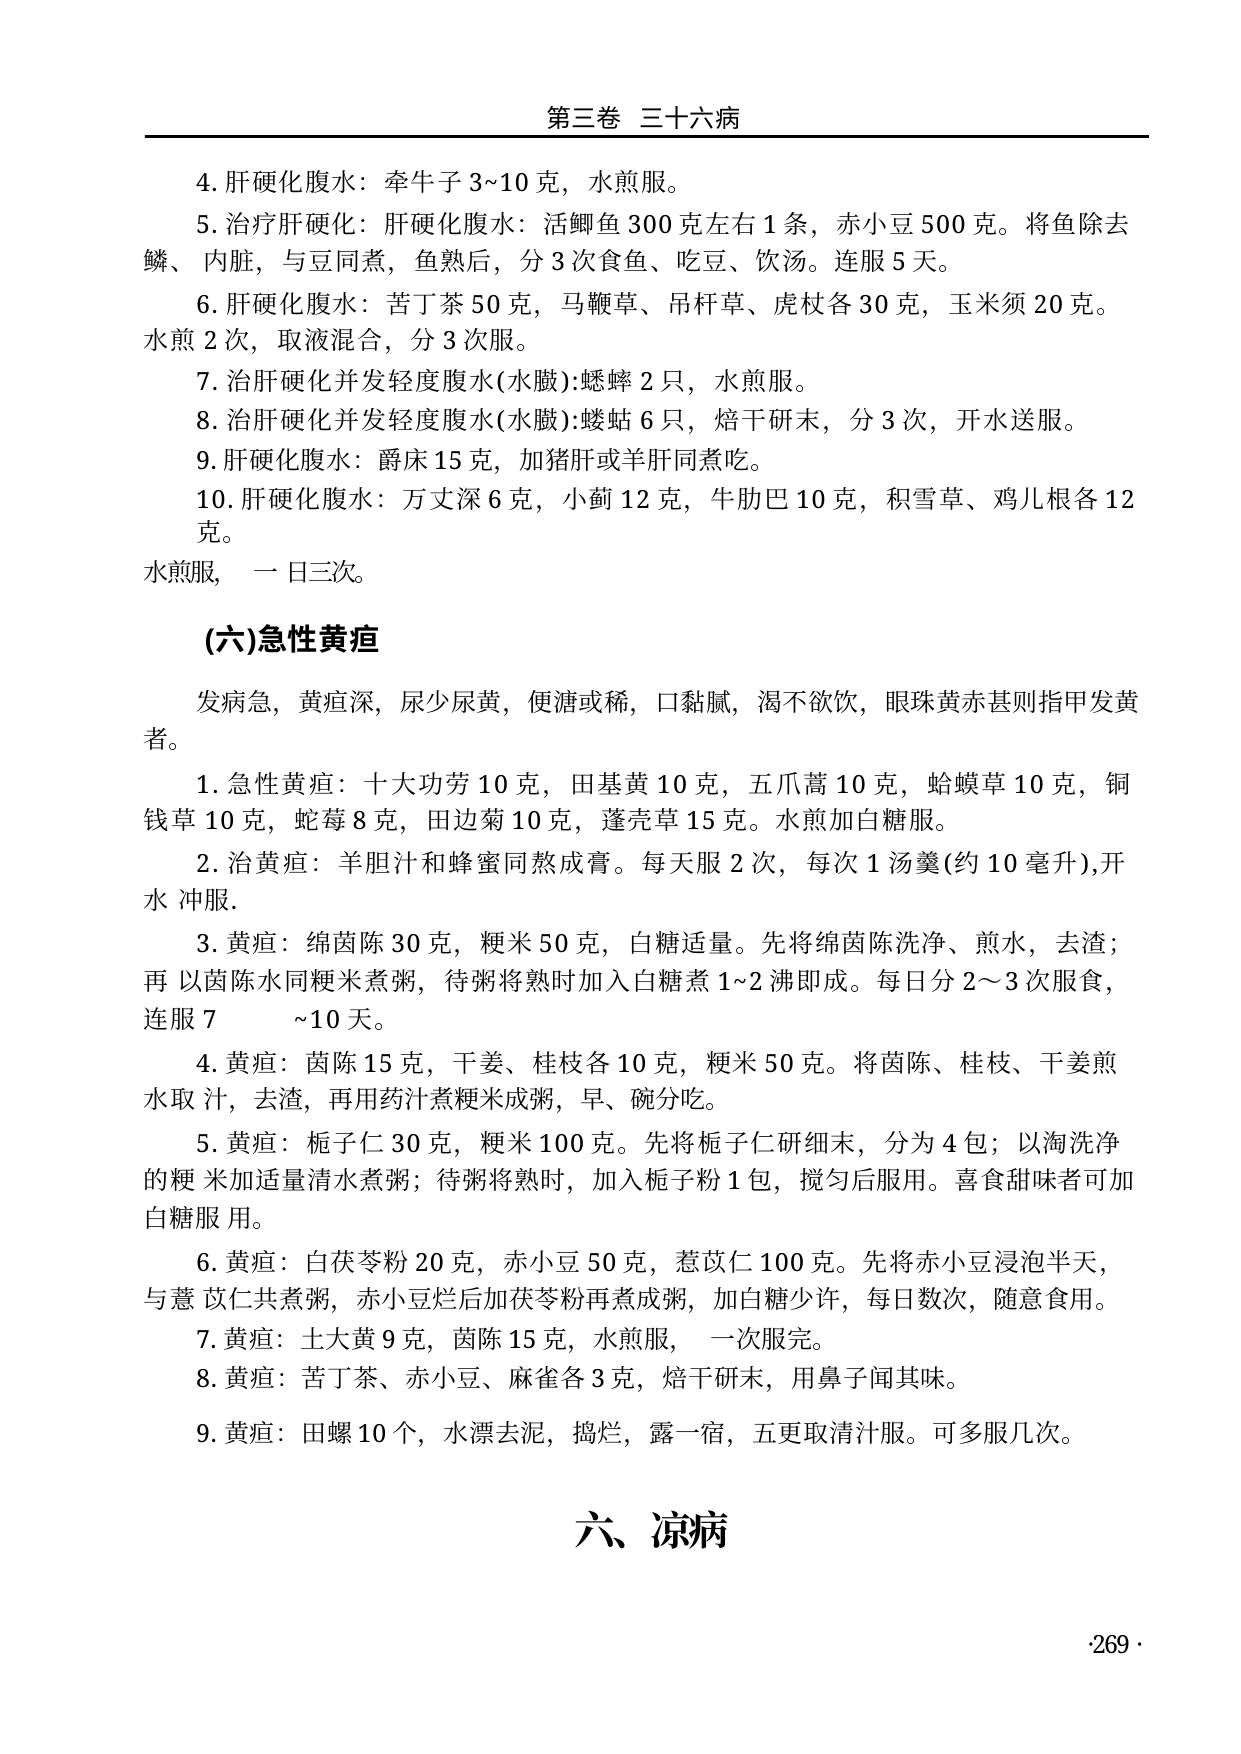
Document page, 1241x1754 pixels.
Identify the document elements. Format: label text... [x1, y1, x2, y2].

text 6. 肝硬化腹水：苦丁茶50克，马鞭草、吊杆草、虎杖各30克，玉米须20克。水煎 2次，取液混合，分3次服。 [144, 284, 1143, 357]
text 4. 黄疸：茵陈15克，干姜、桂枝各10克，粳米50克。将茵陈、桂枝、干姜煎水取 汁，去渣，再用药汁煮粳米成粥，早、碗分吃。 [144, 1043, 1141, 1116]
text 4. 肝硬化腹水：牵牛子3~10克，水煎服。 [196, 165, 1151, 198]
text 8. 治肝硬化并发轻度腹水(水臌):蝼蛄6只，焙干研末，分3次，开水送服。 [196, 404, 1151, 436]
text 5. 黄疸：栀子仁30克，粳米100克。先将栀子仁研细末，分为4包；以淘洗净的粳 米加适量清水煮粥；待粥将熟时，加入栀子粉1包，搅匀后服用。喜食甜味者可加白糖服 用。 [144, 1123, 1143, 1235]
text 2. 治黄疸：羊胆汁和蜂蜜同熬成膏。每天服2次，每次1汤羹(约10毫升),开水 冲服. [144, 843, 1141, 917]
text 水煎服， 一 日三次。 [144, 555, 1151, 588]
text 7. 黄疸：土大黄9克，茵陈15克，水煎服， 一次服完。 [196, 1322, 1151, 1355]
text 7. 治肝硬化并发轻度腹水(水臌):蟋蟀2只，水煎服。 [196, 364, 1151, 397]
text 3. 黄疸：绵茵陈30克，粳米50克，白糖适量。先将绵茵陈洗净、煎水，去渣；再 以茵陈水同粳米煮粥，待粥将熟时加入白糖煮1~2沸即成。每日分2～3次服食，连服7 ~10天。 [144, 924, 1143, 1035]
text 6. 黄疸：白茯苓粉20克，赤小豆50克，惹苡仁100克。先将赤小豆浸泡半天，与薏 苡仁共煮粥，赤小豆烂后加茯苓粉再煮成粥，加白糖少许，每日数次，随意食用。 [144, 1243, 1144, 1315]
text 10. 肝硬化腹水：万丈深6克，小蓟12克，牛肋巴10克，积雪草、鸡儿根各12克。 [196, 483, 1151, 548]
text 5. 治疗肝硬化：肝硬化腹水：活鲫鱼300克左右1条，赤小豆500克。将鱼除去鳞、 内脏，与豆同煮，鱼熟后，分3次食鱼、吃豆、饮汤。连服5天。 [144, 205, 1151, 277]
text 9. 肝硬化腹水：爵床15克，加猪肝或羊肝同煮吃。 [196, 443, 1151, 476]
text 六、凉病 [574, 1503, 1151, 1556]
text 8. 黄疸：苦丁茶、赤小豆、麻雀各3克，焙干研末，用鼻子闻其味。 [196, 1362, 1151, 1394]
text 1. 急性黄疸：十大功劳10克，田基黄10克，五爪蒿10克，蛤蟆草10克，铜钱草 10克，蛇莓8克，田边菊10克，蓬壳草15克。水煎加白糖服。 [144, 764, 1141, 837]
text 发病急，黄疸深，尿少尿黄，便溏或稀，口黏腻，渴不欲饮，眼珠黄赤甚则指甲发黄 者。 [144, 683, 1141, 755]
text (六)急性黄疸 [204, 618, 1151, 658]
text 9. 黄疸：田螺10个，水漂去泥，捣烂，露一宿，五更取清汁服。可多服几次。 [196, 1416, 1151, 1448]
